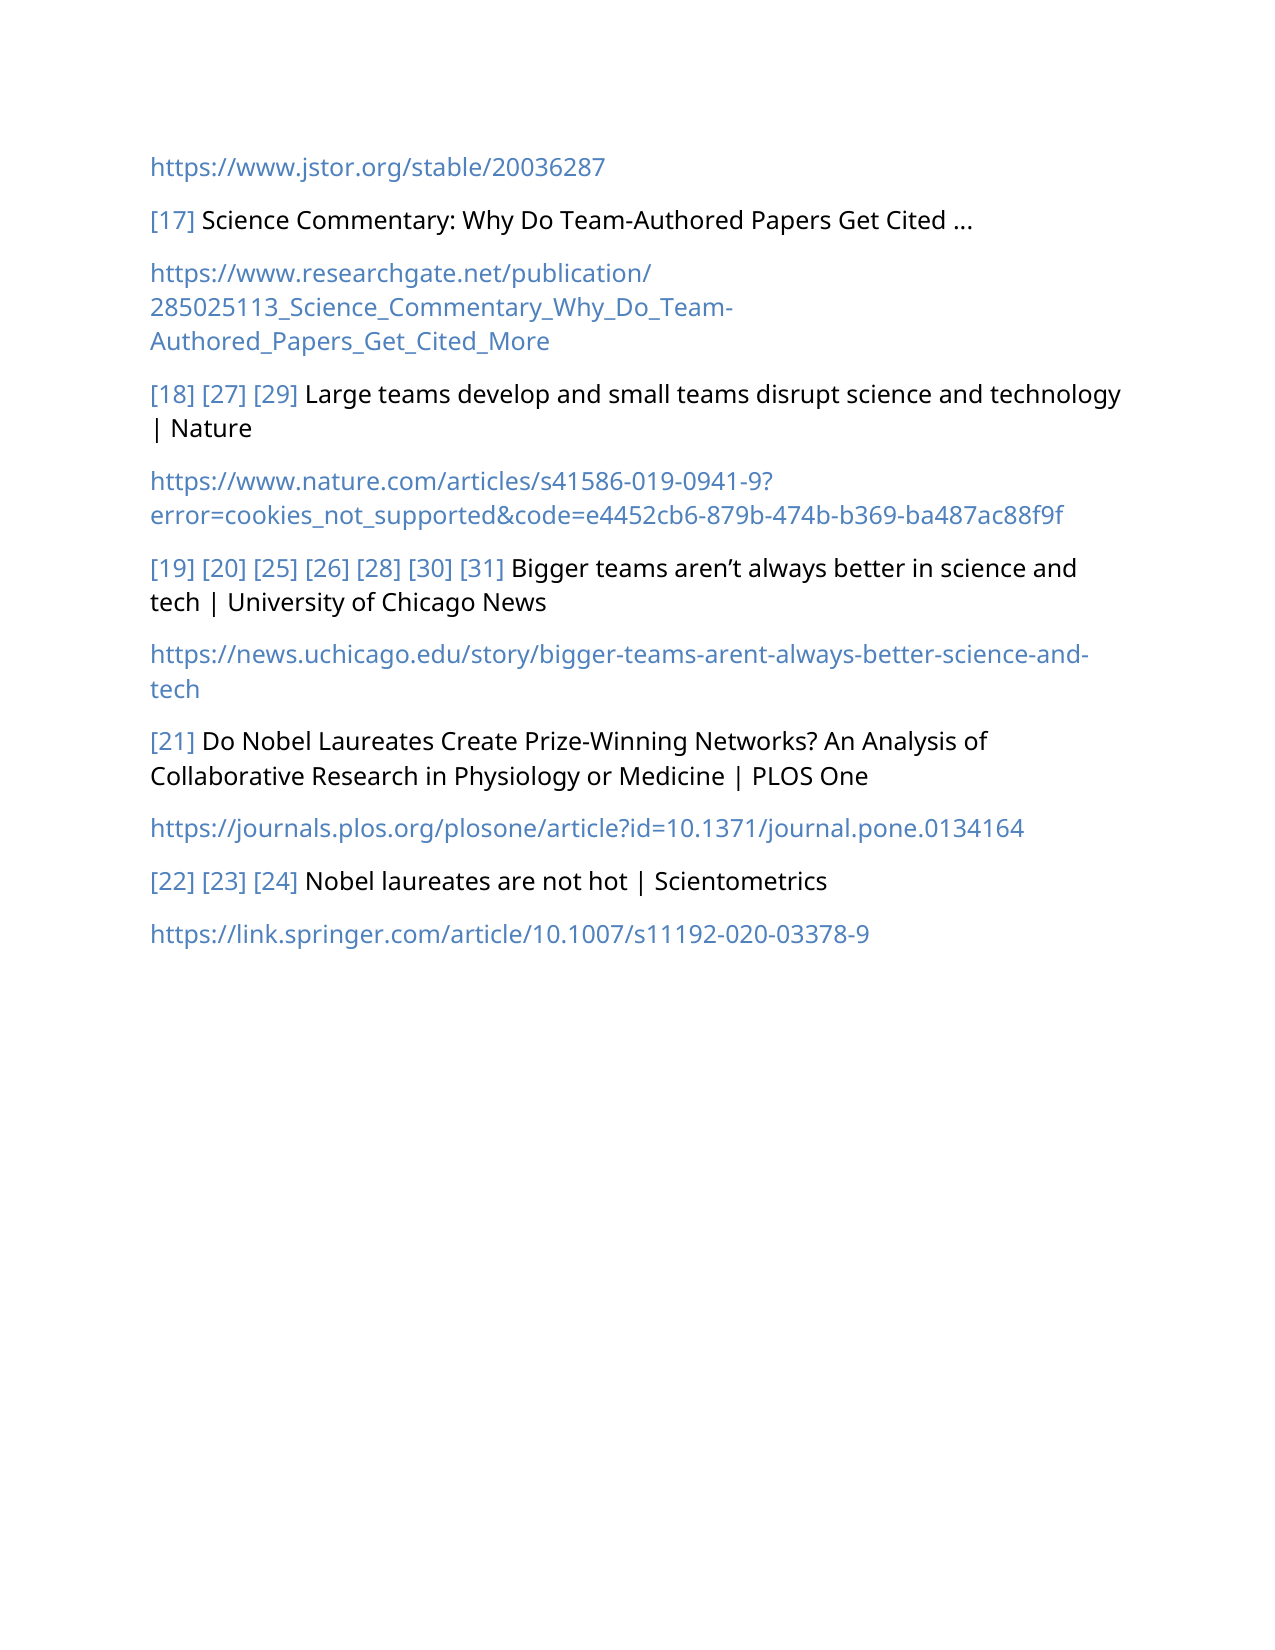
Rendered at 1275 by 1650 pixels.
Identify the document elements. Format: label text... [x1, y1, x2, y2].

text https://link.springer.com/article/10.1007/s11192-020-03378-9 [150, 917, 1125, 951]
text [21] Do Nobel Laureates Create Prize-Winning Networks? An Analysis of Collaborative Research in Physiology or Medicine | PLOS One [150, 724, 1125, 792]
text https://www.jstor.org/stable/20036287 [150, 150, 1125, 184]
text [18] [27] [29] Large teams develop and small teams disrupt science and technology | Nature [150, 377, 1125, 445]
text https://www.researchgate.net/publication/285025113_Science_Commentary_Why_Do_Team-Authored_Papers_Get_Cited_More [150, 256, 1125, 358]
text https://www.nature.com/articles/s41586-019-0941-9?error=cookies_not_supported&code=e4452cb6-879b-474b-b369-ba487ac88f9f [150, 463, 1125, 532]
text [19] [20] [25] [26] [28] [30] [31] Bigger teams aren’t always better in science and tech | University of Chicago News [150, 550, 1125, 618]
text https://journals.plos.org/plosone/article?id=10.1371/journal.pone.0134164 [150, 811, 1125, 845]
text [22] [23] [24] Nobel laureates are not hot | Scientometrics [150, 864, 1125, 898]
text https://news.uchicago.edu/story/bigger-teams-arent-always-better-science-and-tech [150, 637, 1125, 705]
text [17] Science Commentary: Why Do Team-Authored Papers Get Cited ... [150, 203, 1125, 237]
